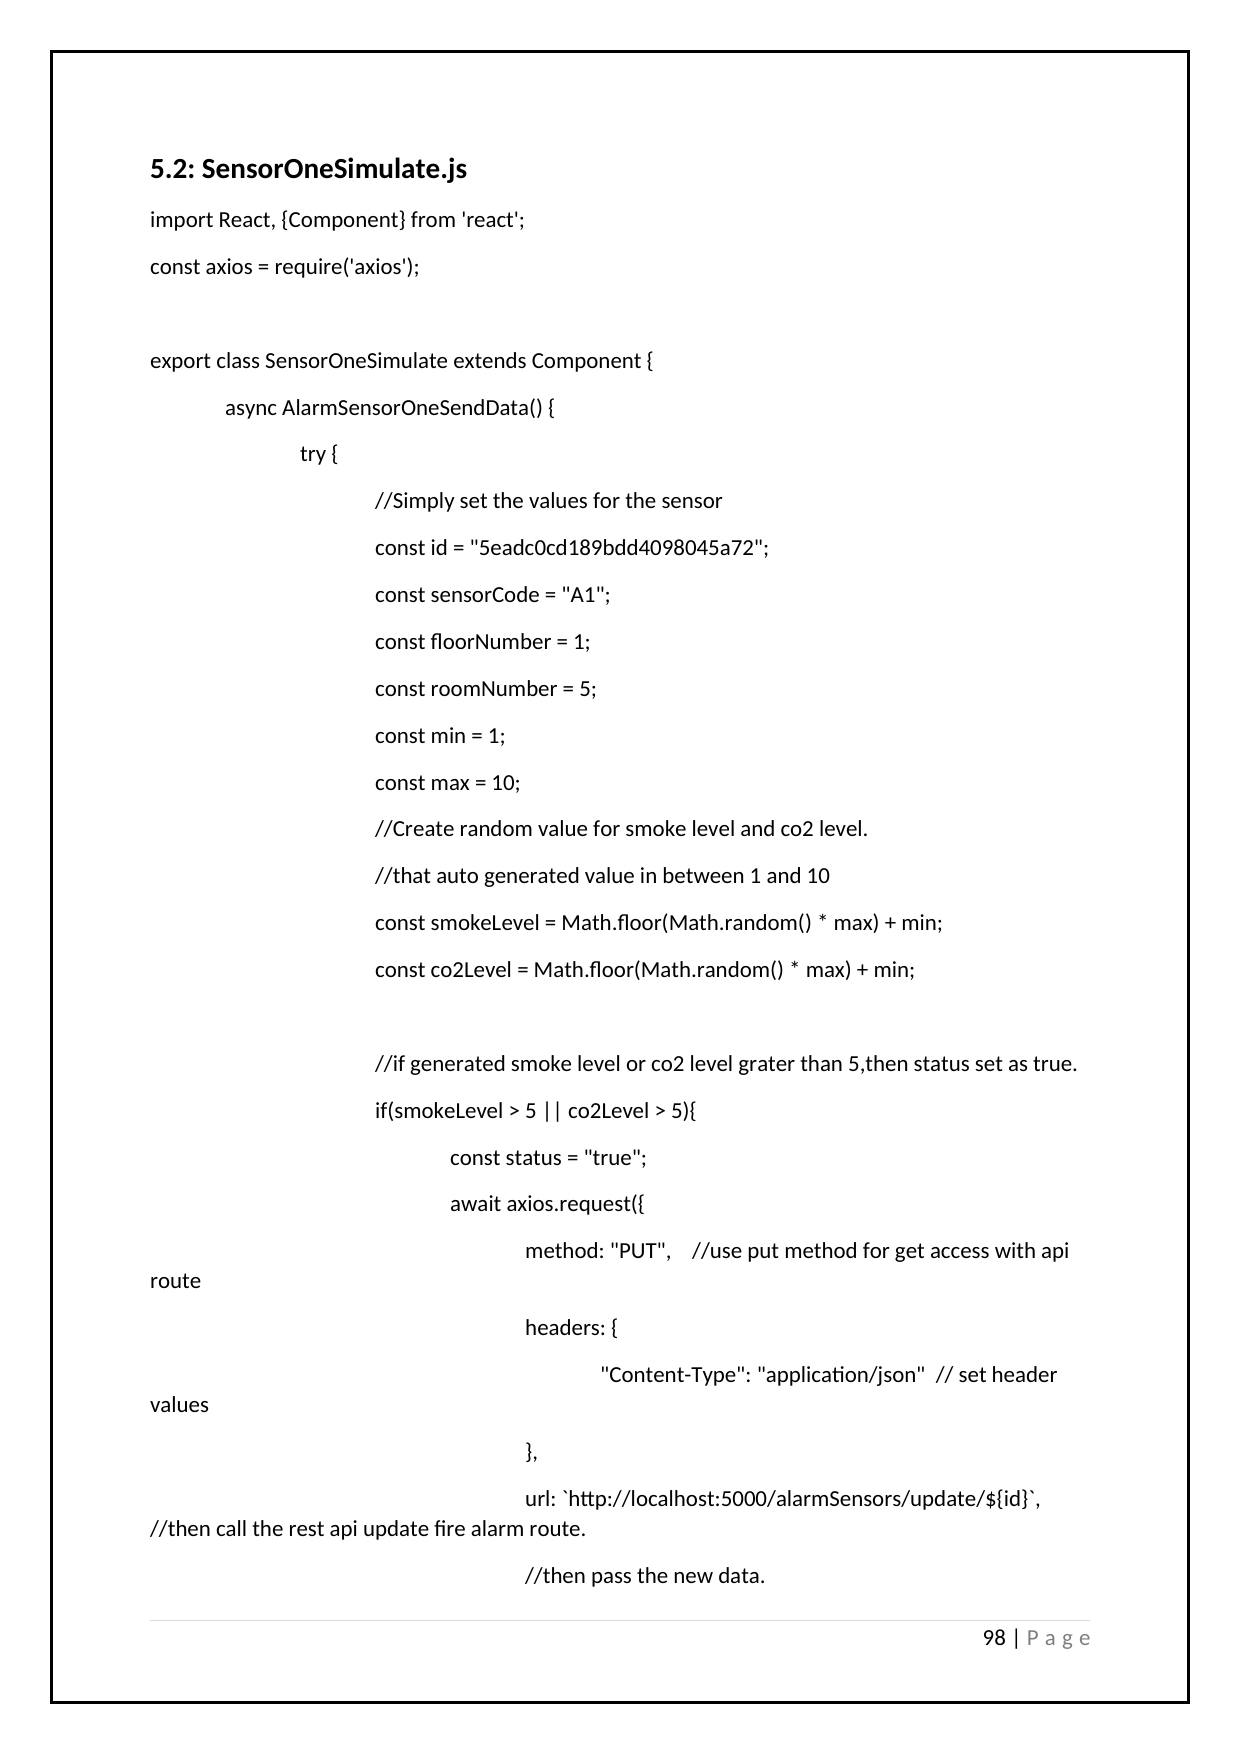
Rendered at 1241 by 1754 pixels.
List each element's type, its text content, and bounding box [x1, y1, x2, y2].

text }, [150, 1437, 1090, 1465]
text const id = "5eadc0cd189bdd4098045a72"; [150, 533, 1090, 561]
text const floorNumber = 1; [150, 627, 1090, 655]
text 5.2: SensorOneSimulate.js [150, 150, 1090, 186]
text //Create random value for smoke level and co2 level. [150, 814, 1090, 842]
text //then pass the new data. [150, 1561, 1090, 1589]
text try { [150, 439, 1090, 467]
text const sensorCode = "A1"; [150, 580, 1090, 608]
text //Simply set the values for the sensor [150, 486, 1090, 514]
text const min = 1; [150, 721, 1090, 749]
text method: "PUT", //use put method for get access with api route [150, 1236, 1090, 1294]
text headers: { [150, 1313, 1090, 1341]
text const status = "true"; [150, 1143, 1090, 1171]
text //that auto generated value in between 1 and 10 [150, 861, 1090, 889]
text import React, {Component} from 'react'; [150, 205, 1090, 233]
text export class SensorOneSimulate extends Component { [150, 346, 1090, 374]
text //if generated smoke level or co2 level grater than 5,then status set as true. [150, 1049, 1090, 1077]
text const max = 10; [150, 768, 1090, 796]
text async AlarmSensorOneSendData() { [150, 393, 1090, 421]
text await axios.request({ [150, 1189, 1090, 1217]
text const co2Level = Math.floor(Math.random() * max) + min; [150, 955, 1090, 983]
text const smokeLevel = Math.floor(Math.random() * max) + min; [150, 908, 1090, 936]
text if(smokeLevel > 5 || co2Level > 5){ [150, 1096, 1090, 1124]
text "Content-Type": "application/json" // set header values [150, 1360, 1090, 1418]
text const roomNumber = 5; [150, 674, 1090, 702]
text url: `http://localhost:5000/alarmSensors/update/${id}`, //then call the rest api update fire alarm route. [150, 1484, 1090, 1542]
text const axios = require('axios'); [150, 252, 1090, 280]
